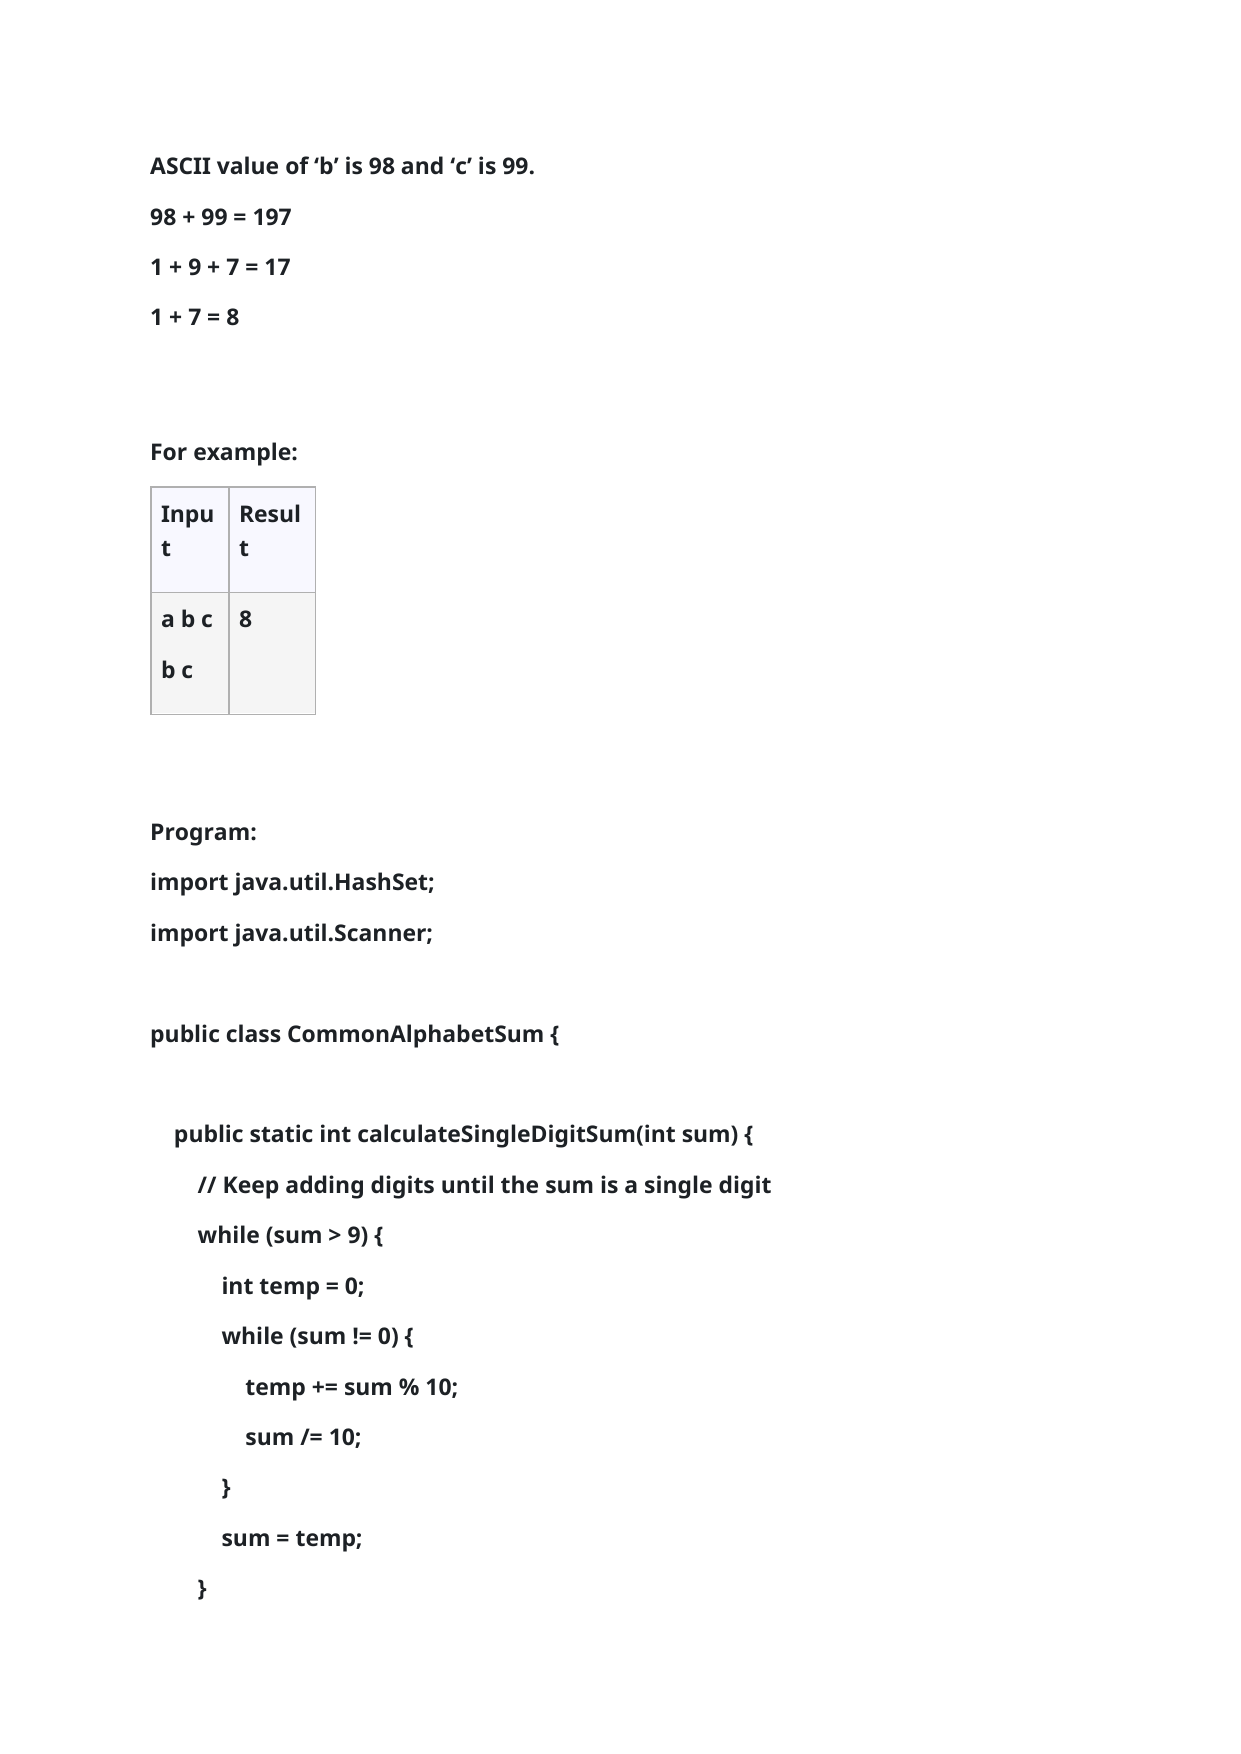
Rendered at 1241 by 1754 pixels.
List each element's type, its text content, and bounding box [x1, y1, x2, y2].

text sum /= 10; [150, 1421, 1090, 1452]
text For example: [150, 436, 1090, 467]
table_cell a b c b c [152, 593, 228, 713]
table_header Input [152, 488, 228, 592]
text } [150, 1471, 1090, 1503]
text Program: [150, 816, 1090, 847]
text 1 + 9 + 7 = 17 [150, 251, 1090, 282]
text } [150, 1572, 1090, 1603]
text temp += sum % 10; [150, 1371, 1090, 1402]
text while (sum > 9) { [150, 1219, 1090, 1251]
text import java.util.Scanner; [150, 917, 1090, 948]
text 1 + 7 = 8 [150, 301, 1090, 332]
text import java.util.HashSet; [150, 866, 1090, 898]
text int temp = 0; [150, 1270, 1090, 1301]
table_header Result [230, 488, 315, 592]
text sum = temp; [150, 1522, 1090, 1553]
text 98 + 99 = 197 [150, 200, 1090, 232]
text while (sum != 0) { [150, 1320, 1090, 1351]
text // Keep adding digits until the sum is a single digit [150, 1169, 1090, 1200]
text ASCII value of ‘b’ is 98 and ‘c’ is 99. [150, 150, 1090, 181]
table_cell 8 [230, 593, 315, 713]
text public class CommonAlphabetSum { [150, 1018, 1090, 1049]
text public static int calculateSingleDigitSum(int sum) { [150, 1118, 1090, 1150]
